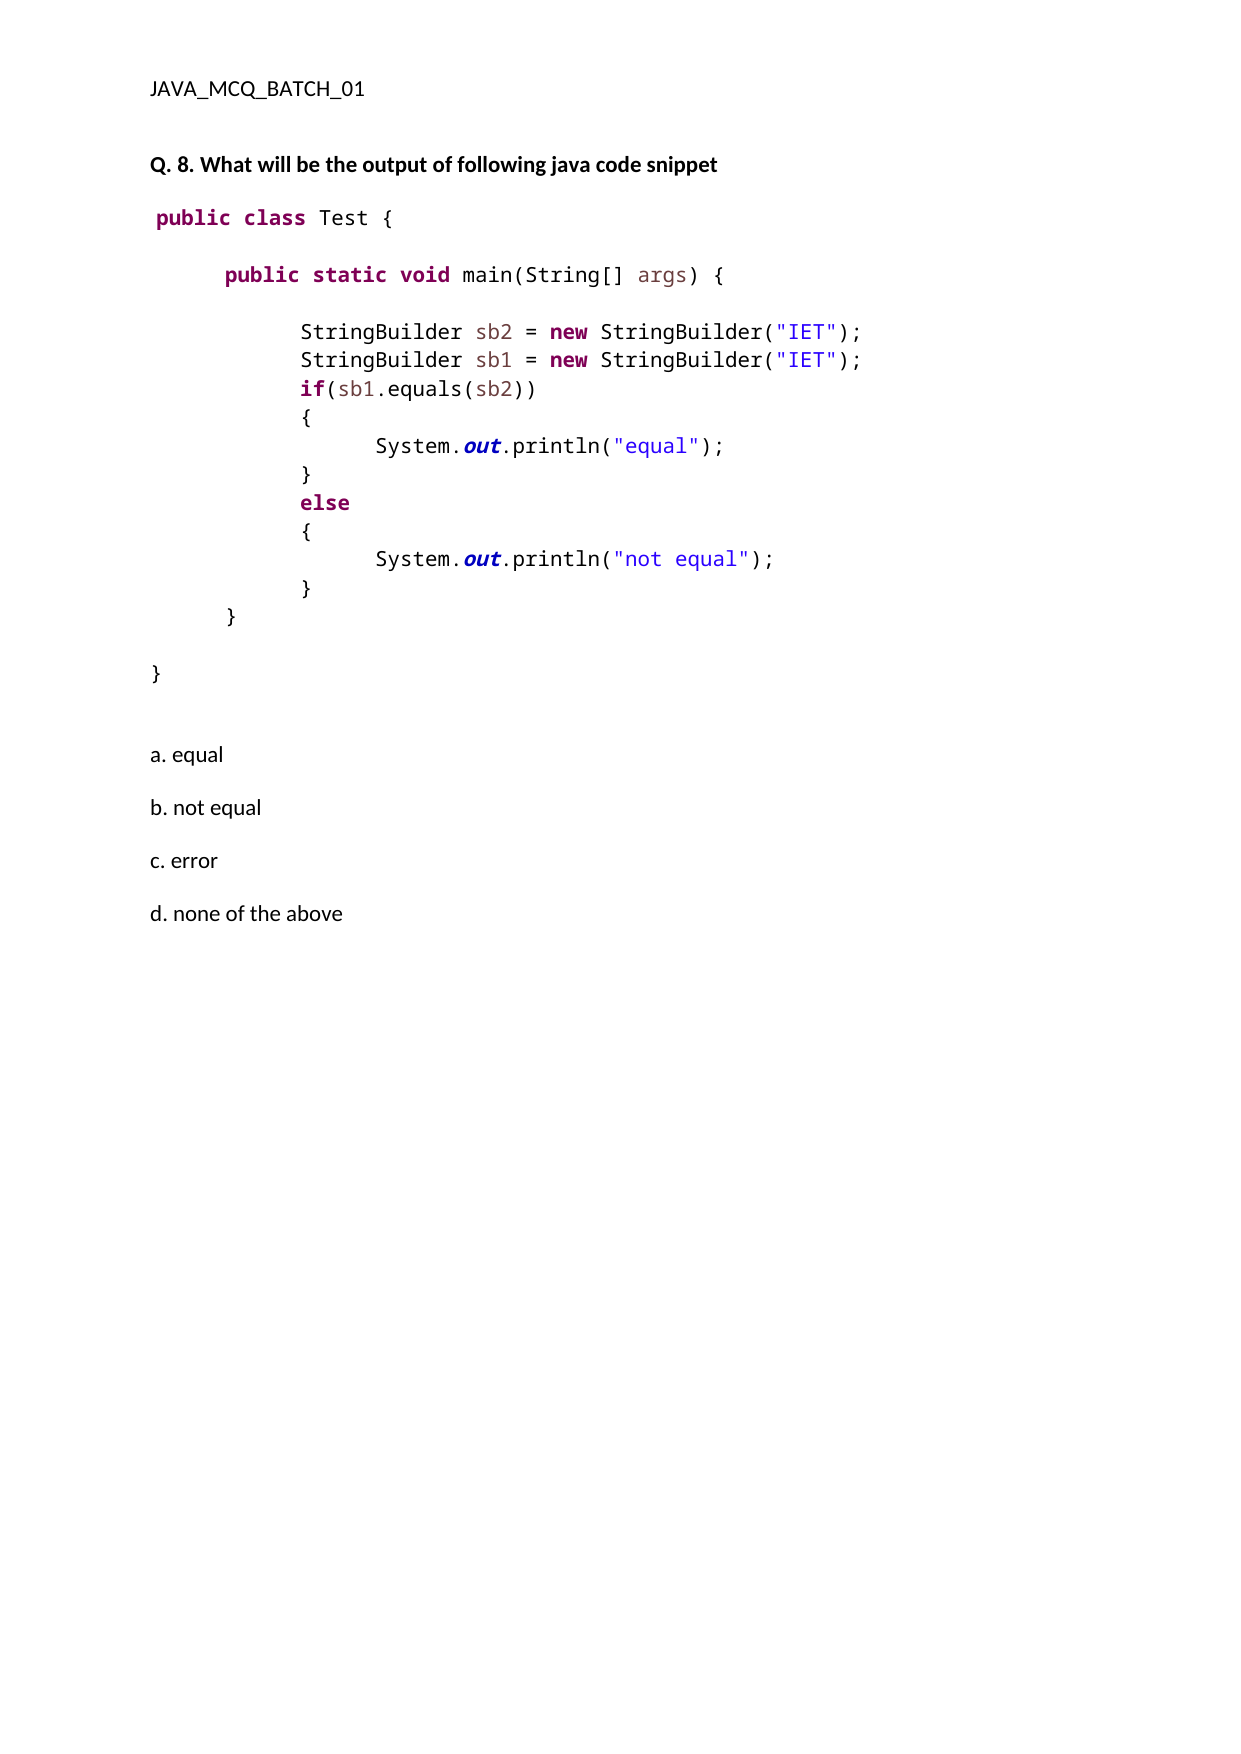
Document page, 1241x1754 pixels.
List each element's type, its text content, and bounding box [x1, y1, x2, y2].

text d. none of the above [150, 899, 1090, 927]
text if(sb1.equals(sb2)) [150, 374, 1090, 402]
text else [150, 488, 1090, 516]
text Q. 8. What will be the output of following java code snippet [150, 150, 1090, 178]
text { [150, 402, 1090, 431]
text StringBuilder sb1 = new StringBuilder("IET"); [150, 346, 1090, 374]
text { [150, 516, 1090, 544]
text c. error [150, 846, 1090, 874]
text b. not equal [150, 793, 1090, 821]
text } [150, 459, 1090, 488]
text } [150, 658, 1090, 687]
text StringBuilder sb2 = new StringBuilder("IET"); [150, 317, 1090, 346]
text } [150, 573, 1090, 601]
text } [150, 601, 1090, 630]
text public static void main(String[] args) { [150, 260, 1090, 288]
text a. equal [150, 740, 1090, 768]
text System.out.println("not equal"); [150, 544, 1090, 573]
text System.out.println("equal"); [150, 431, 1090, 459]
text public class Test { [150, 203, 1090, 231]
